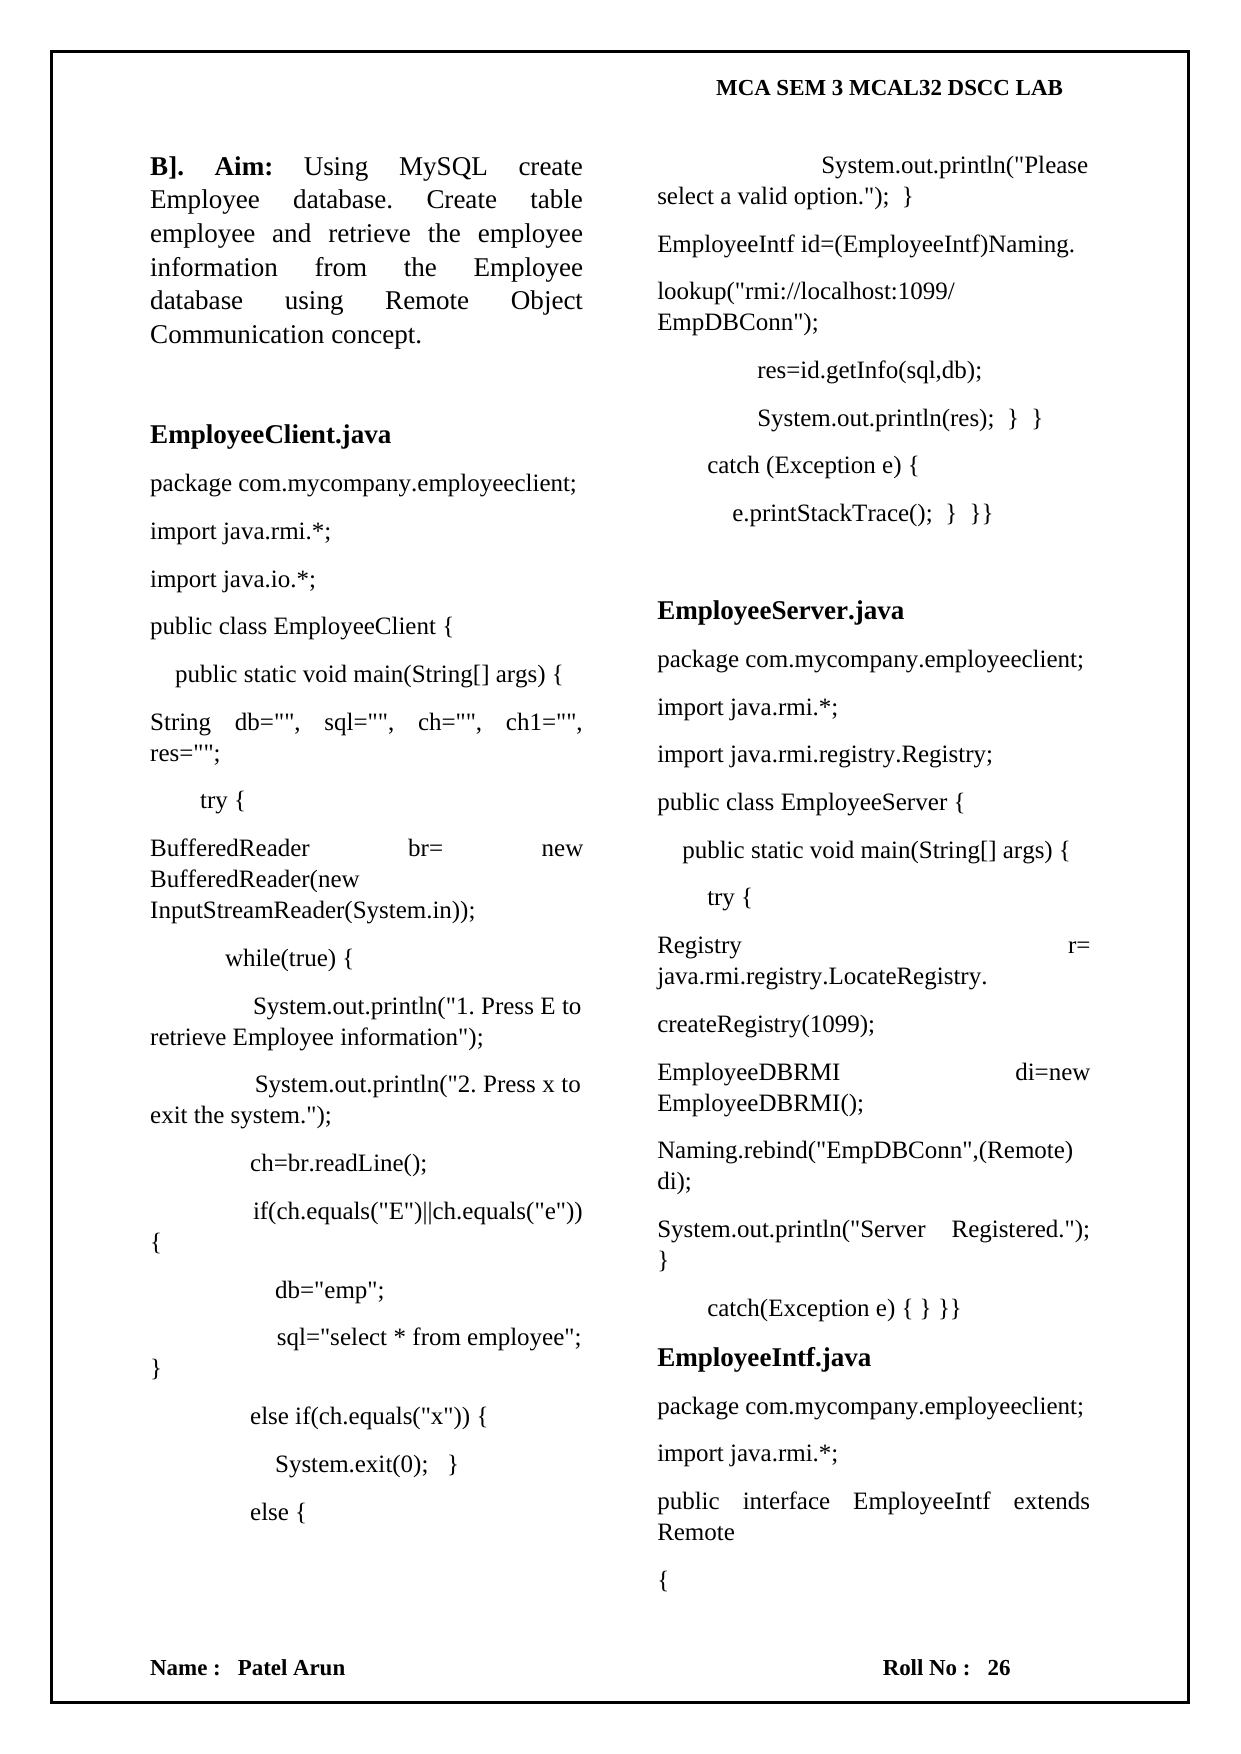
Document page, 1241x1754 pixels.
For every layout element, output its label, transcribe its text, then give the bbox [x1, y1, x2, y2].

text Naming.rebind("EmpDBConn",(Remote) di); [657, 1135, 1090, 1195]
text String db="", sql="", ch="", ch1="", res=""; [150, 707, 583, 767]
text System.out.println(res); } } [657, 403, 1090, 432]
text BufferedReader br= new BufferedReader(new InputStreamReader(System.in)); [150, 833, 583, 924]
text db="emp"; [150, 1275, 583, 1303]
text e.printStackTrace(); } }} [657, 498, 1090, 527]
text import java.rmi.*; [150, 516, 583, 545]
text EmployeeIntf.java [657, 1341, 1090, 1372]
text package com.mycompany.employeeclient; [657, 1391, 1090, 1419]
text EmployeeDBRMI di=new EmployeeDBRMI(); [657, 1057, 1090, 1116]
text try { [657, 882, 1090, 911]
text while(true) { [150, 943, 583, 972]
text import java.rmi.*; [657, 692, 1090, 720]
text public static void main(String[] args) { [150, 659, 583, 688]
text System.out.println("2. Press x to exit the system."); [150, 1069, 583, 1129]
text if(ch.equals("E")||ch.equals("e")) { [150, 1196, 583, 1256]
text public class EmployeeClient { [150, 611, 583, 640]
text EmployeeIntf id=(EmployeeIntf)Naming. [657, 229, 1090, 257]
text public static void main(String[] args) { [657, 835, 1090, 863]
text public class EmployeeServer { [657, 787, 1090, 816]
text sql="select * from employee"; } [150, 1322, 583, 1382]
text import java.rmi.*; [657, 1438, 1090, 1467]
text System.out.println("Please select a valid option."); } [657, 150, 1090, 210]
text createRegistry(1099); [657, 1009, 1090, 1038]
text B]. Aim: Using MySQL create Employee database. Create table employee and retrieve the employee information from the Employee database using Remote Object Communication concept. [150, 150, 583, 349]
text public interface EmployeeIntf extends Remote [657, 1486, 1090, 1546]
text res=id.getInfo(sql,db); [657, 355, 1090, 384]
text { [657, 1565, 1090, 1594]
text else if(ch.equals("x")) { [150, 1401, 583, 1430]
text import java.rmi.registry.Registry; [657, 739, 1090, 768]
text catch(Exception e) { } }} [657, 1293, 1090, 1322]
text System.out.println("Server Registered."); } [657, 1214, 1090, 1274]
text ch=br.readLine(); [150, 1148, 583, 1177]
text package com.mycompany.employeeclient; [150, 468, 583, 497]
text try { [150, 786, 583, 814]
text lookup("rmi://localhost:1099/EmpDBConn"); [657, 276, 1090, 336]
text Registry r= java.rmi.registry.LocateRegistry. [657, 930, 1090, 990]
text package com.mycompany.employeeclient; [657, 644, 1090, 673]
text catch (Exception e) { [657, 451, 1090, 479]
text import java.io.*; [150, 564, 583, 592]
text EmployeeClient.java [150, 418, 583, 449]
text System.out.println("1. Press E to retrieve Employee information"); [150, 991, 583, 1051]
text System.exit(0); } [150, 1449, 583, 1478]
text EmployeeServer.java [657, 594, 1090, 625]
text else { [150, 1497, 583, 1525]
